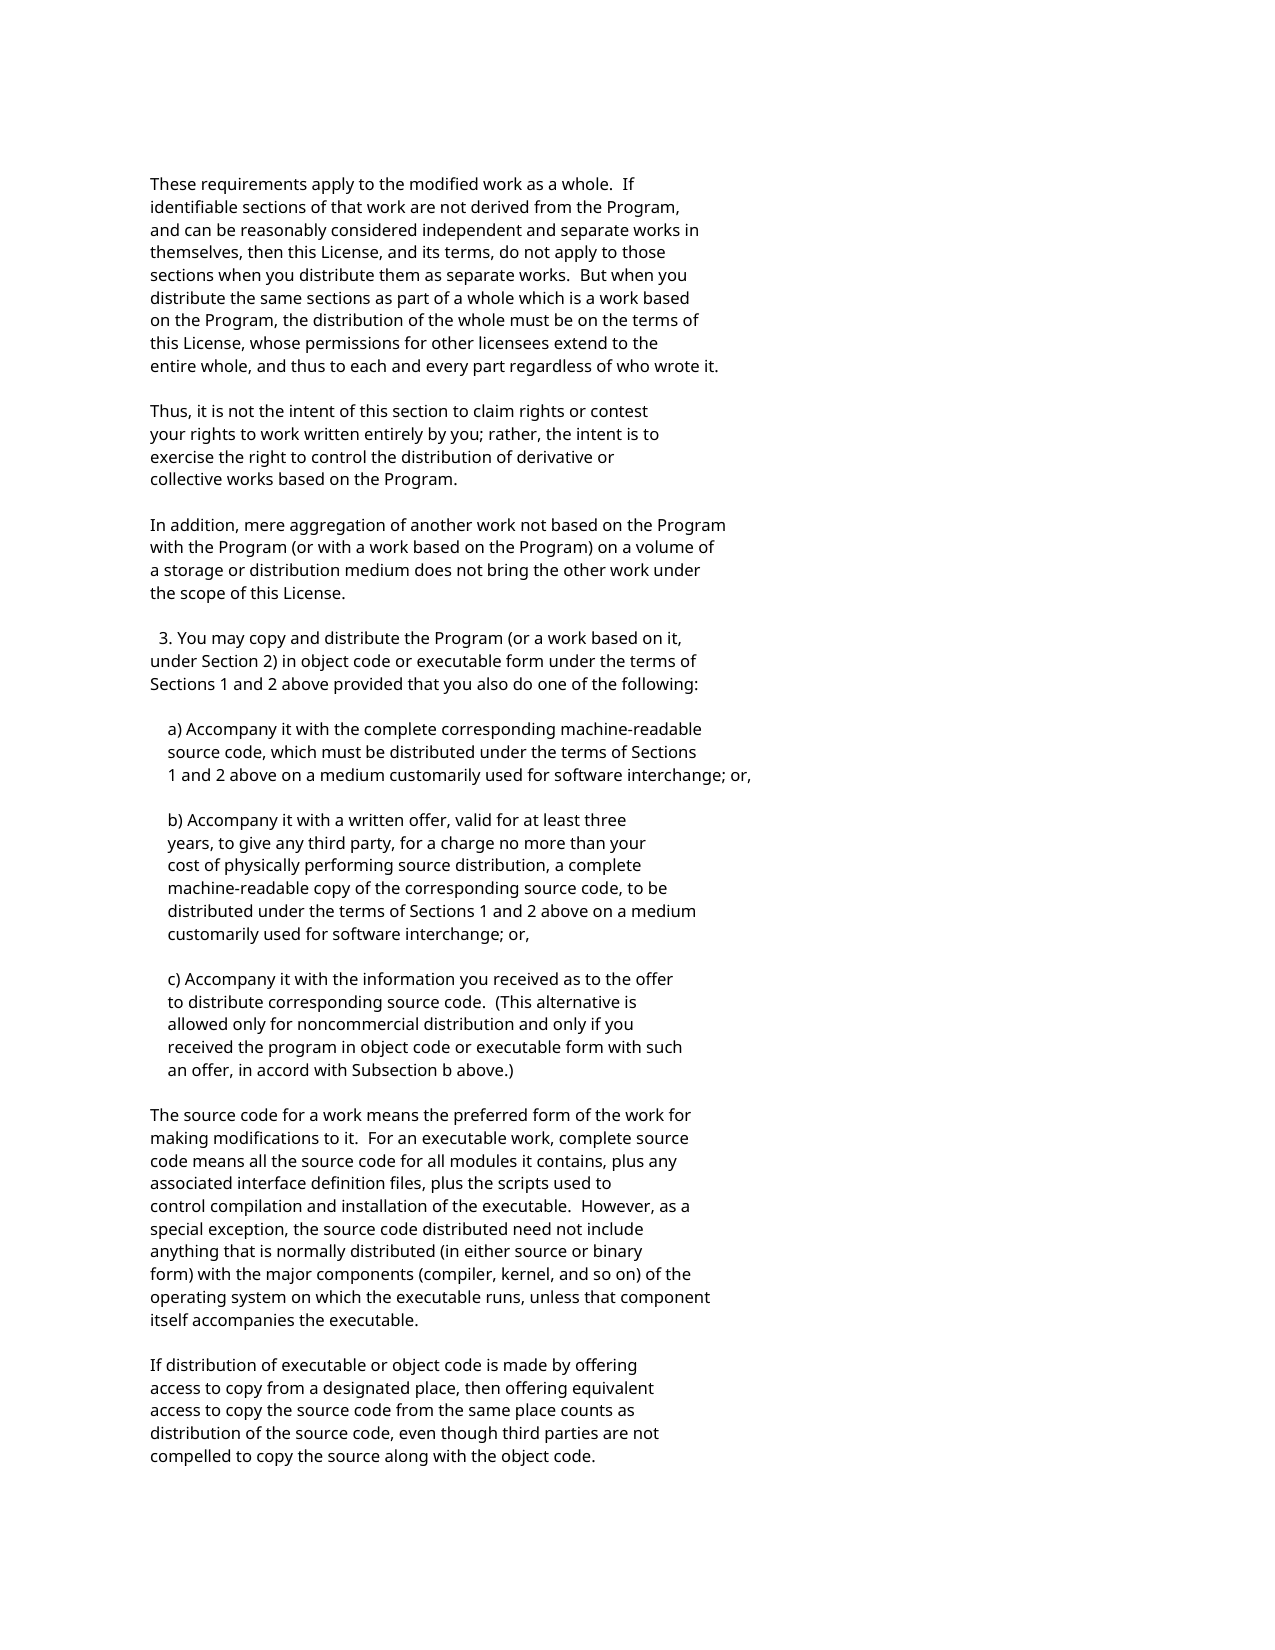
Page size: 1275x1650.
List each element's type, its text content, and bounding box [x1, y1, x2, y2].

text exercise the right to control the distribution of derivative or [150, 445, 1125, 468]
text compelled to copy the source along with the object code. [150, 1444, 1125, 1467]
text itself accompanies the executable. [150, 1308, 1125, 1331]
text customarily used for software interchange; or, [150, 922, 1125, 945]
text machine-readable copy of the corresponding source code, to be [150, 877, 1125, 899]
text b) Accompany it with a written offer, valid for at least three [150, 808, 1125, 831]
text control compilation and installation of the executable. However, as a [150, 1194, 1125, 1217]
text access to copy from a designated place, then offering equivalent [150, 1376, 1125, 1399]
text Thus, it is not the intent of this section to claim rights or contest [150, 400, 1125, 422]
text a) Accompany it with the complete corresponding machine-readable [150, 718, 1125, 740]
text identifiable sections of that work are not derived from the Program, [150, 195, 1125, 218]
text themselves, then this License, and its terms, do not apply to those [150, 241, 1125, 263]
text The source code for a work means the preferred form of the work for [150, 1104, 1125, 1126]
text distribution of the source code, even though third parties are not [150, 1422, 1125, 1444]
text access to copy the source code from the same place counts as [150, 1399, 1125, 1422]
text collective works based on the Program. [150, 468, 1125, 491]
text the scope of this License. [150, 581, 1125, 604]
text received the program in object code or executable form with such [150, 1036, 1125, 1058]
text distribute the same sections as part of a whole which is a work based [150, 286, 1125, 309]
text making modifications to it. For an executable work, complete source [150, 1126, 1125, 1149]
text your rights to work written entirely by you; rather, the intent is to [150, 422, 1125, 445]
text an offer, in accord with Subsection b above.) [150, 1058, 1125, 1081]
text distributed under the terms of Sections 1 and 2 above on a medium [150, 899, 1125, 922]
text a storage or distribution medium does not bring the other work under [150, 559, 1125, 581]
text operating system on which the executable runs, unless that component [150, 1285, 1125, 1308]
text to distribute corresponding source code. (This alternative is [150, 990, 1125, 1013]
text years, to give any third party, for a charge no more than your [150, 831, 1125, 854]
text sections when you distribute them as separate works. But when you [150, 263, 1125, 286]
text 3. You may copy and distribute the Program (or a work based on it, [150, 627, 1125, 649]
text code means all the source code for all modules it contains, plus any [150, 1149, 1125, 1172]
text cost of physically performing source distribution, a complete [150, 854, 1125, 877]
text If distribution of executable or object code is made by offering [150, 1353, 1125, 1376]
text and can be reasonably considered independent and separate works in [150, 218, 1125, 241]
text 1 and 2 above on a medium customarily used for software interchange; or, [150, 763, 1125, 786]
text this License, whose permissions for other licensees extend to the [150, 332, 1125, 354]
text entire whole, and thus to each and every part regardless of who wrote it. [150, 354, 1125, 377]
text allowed only for noncommercial distribution and only if you [150, 1013, 1125, 1036]
text associated interface definition files, plus the scripts used to [150, 1172, 1125, 1194]
text These requirements apply to the modified work as a whole. If [150, 173, 1125, 195]
text Sections 1 and 2 above provided that you also do one of the following: [150, 672, 1125, 695]
text source code, which must be distributed under the terms of Sections [150, 740, 1125, 763]
text under Section 2) in object code or executable form under the terms of [150, 649, 1125, 672]
text form) with the major components (compiler, kernel, and so on) of the [150, 1263, 1125, 1285]
text with the Program (or with a work based on the Program) on a volume of [150, 536, 1125, 559]
text c) Accompany it with the information you received as to the offer [150, 967, 1125, 990]
text on the Program, the distribution of the whole must be on the terms of [150, 309, 1125, 332]
text anything that is normally distributed (in either source or binary [150, 1240, 1125, 1263]
text In addition, mere aggregation of another work not based on the Program [150, 513, 1125, 536]
text special exception, the source code distributed need not include [150, 1217, 1125, 1240]
